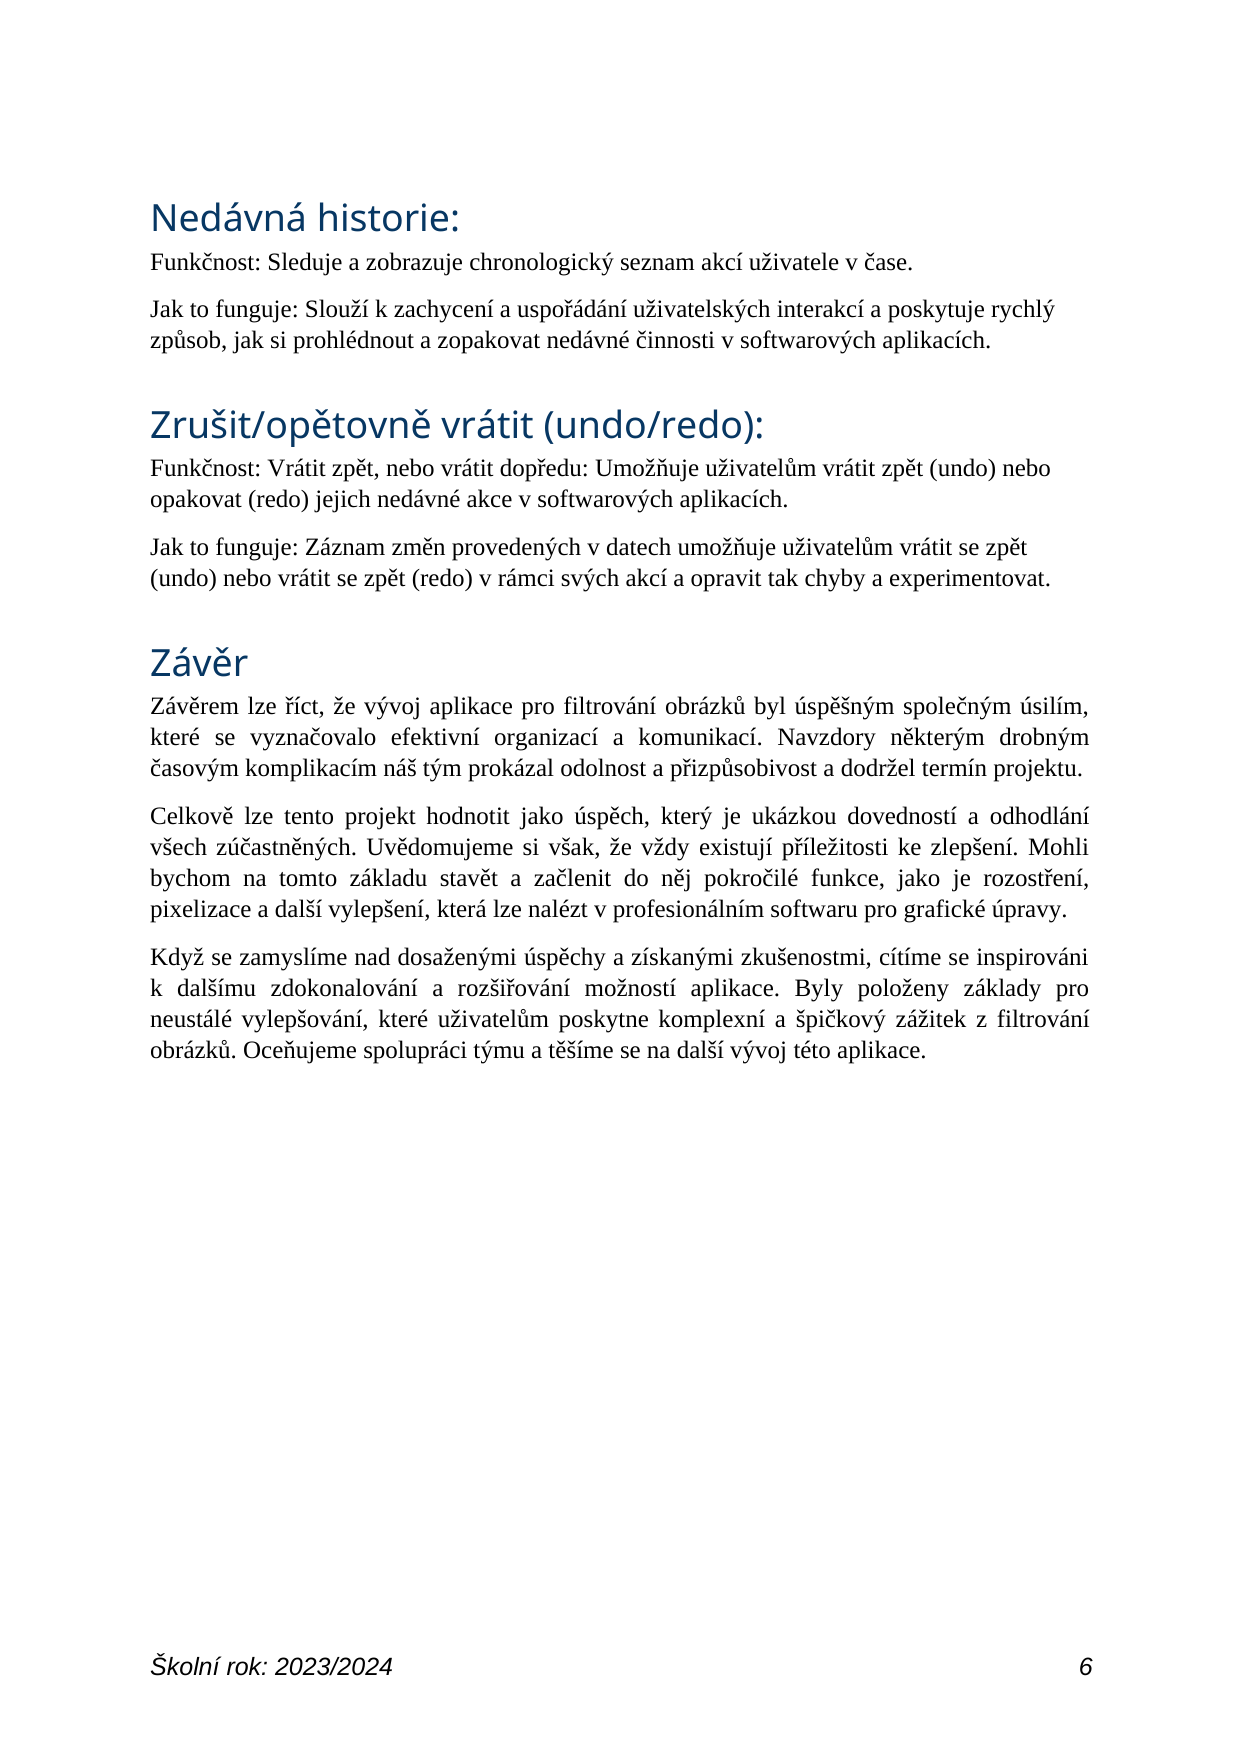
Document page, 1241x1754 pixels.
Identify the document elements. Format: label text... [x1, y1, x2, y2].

text Funkčnost: Sleduje a zobrazuje chronologický seznam akcí uživatele v čase. [150, 247, 1090, 276]
subtitle Závěr [150, 636, 1090, 687]
text Když se zamyslíme nad dosaženými úspěchy a získanými zkušenostmi, cítíme se inspirováni k dalšímu zdokonalování a rozšiřování možností aplikace. Byly položeny základy pro neustálé vylepšování, které uživatelům poskytne komplexní a špičkový zážitek z filtrování obrázků. Oceňujeme spolupráci týmu a těšíme se na další vývoj této aplikace. [150, 942, 1090, 1064]
text Jak to funguje: Záznam změn provedených v datech umožňuje uživatelům vrátit se zpět (undo) nebo vrátit se zpět (redo) v rámci svých akcí a opravit tak chyby a experimentovat. [150, 532, 1090, 592]
text Závěrem lze říct, že vývoj aplikace pro filtrování obrázků byl úspěšným společným úsilím, které se vyznačovalo efektivní organizací a komunikací. Navzdory některým drobným časovým komplikacím náš tým prokázal odolnost a přizpůsobivost a dodržel termín projektu. [150, 691, 1090, 782]
text Jak to funguje: Slouží k zachycení a uspořádání uživatelských interakcí a poskytuje rychlý způsob, jak si prohlédnout a zopakovat nedávné činnosti v softwarových aplikacích. [150, 294, 1090, 354]
text Funkčnost: Vrátit zpět, nebo vrátit dopředu: Umožňuje uživatelům vrátit zpět (undo) nebo opakovat (redo) jejich nedávné akce v softwarových aplikacích. [150, 453, 1090, 513]
subtitle Nedávná historie: [150, 192, 1090, 243]
subtitle Zrušit/opětovně vrátit (undo/redo): [150, 398, 1090, 449]
text Celkově lze tento projekt hodnotit jako úspěch, který je ukázkou dovedností a odhodlání všech zúčastněných. Uvědomujeme si však, že vždy existují příležitosti ke zlepšení. Mohli bychom na tomto základu stavět a začlenit do něj pokročilé funkce, jako je rozostření, pixelizace a další vylepšení, která lze nalézt v profesionálním softwaru pro grafické úpravy. [150, 801, 1090, 923]
